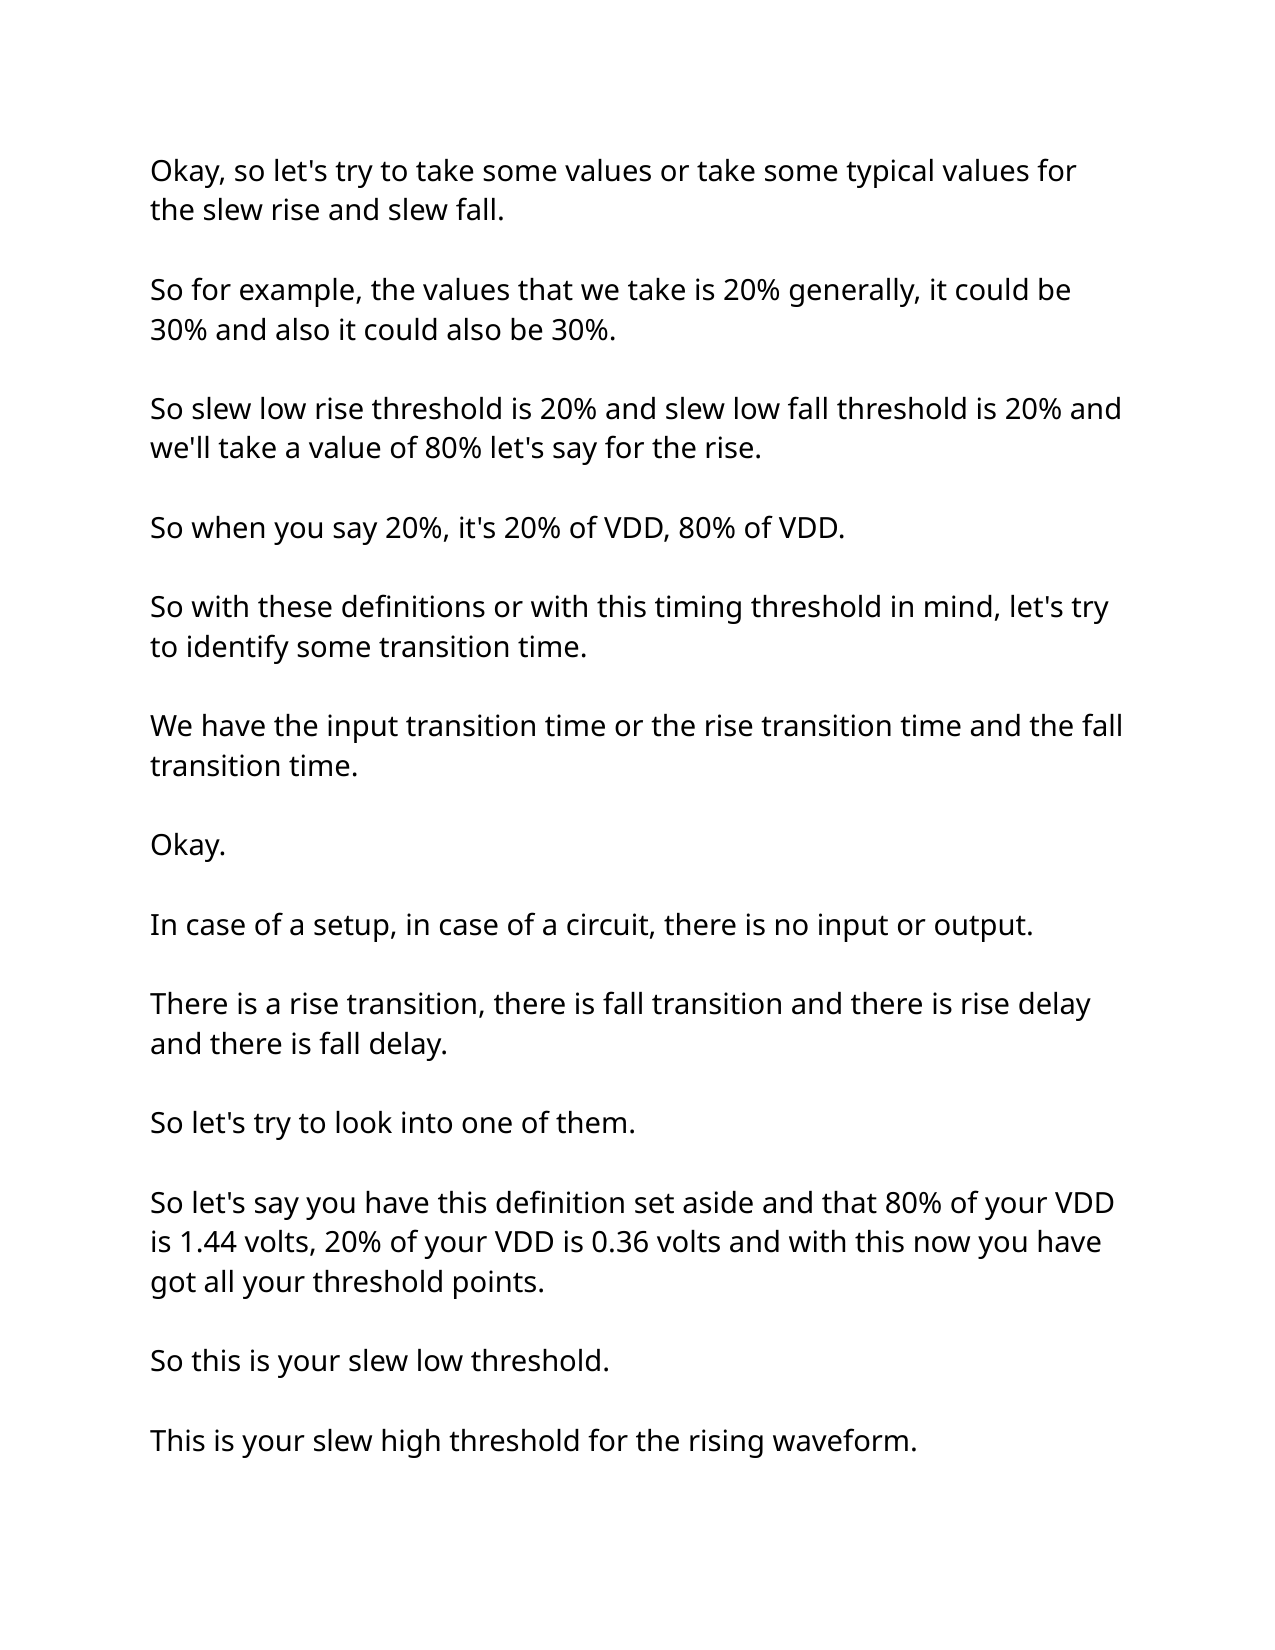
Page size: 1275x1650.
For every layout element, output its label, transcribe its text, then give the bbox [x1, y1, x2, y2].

text So slew low rise threshold is 20% and slew low fall threshold is 20% and we'll take a value of 80% let's say for the rise. [150, 388, 1125, 467]
text So when you say 20%, it's 20% of VDD, 80% of VDD. [150, 507, 1125, 547]
text This is your slew high threshold for the rising waveform. [150, 1420, 1125, 1460]
text Okay. [150, 825, 1125, 864]
text So let's try to look into one of them. [150, 1102, 1125, 1142]
text There is a rise transition, there is fall transition and there is rise delay and there is fall delay. [150, 983, 1125, 1063]
text So this is your slew low threshold. [150, 1341, 1125, 1380]
text So for example, the values that we take is 20% generally, it could be 30% and also it could also be 30%. [150, 269, 1125, 348]
text In case of a setup, in case of a circuit, there is no input or output. [150, 904, 1125, 944]
text So let's say you have this definition set aside and that 80% of your VDD is 1.44 volts, 20% of your VDD is 0.36 volts and with this now you have got all your threshold points. [150, 1182, 1125, 1301]
text So with these definitions or with this timing threshold in mind, let's try to identify some transition time. [150, 587, 1125, 666]
text We have the input transition time or the rise transition time and the fall transition time. [150, 706, 1125, 785]
text Okay, so let's try to take some values or take some typical values for the slew rise and slew fall. [150, 150, 1125, 229]
